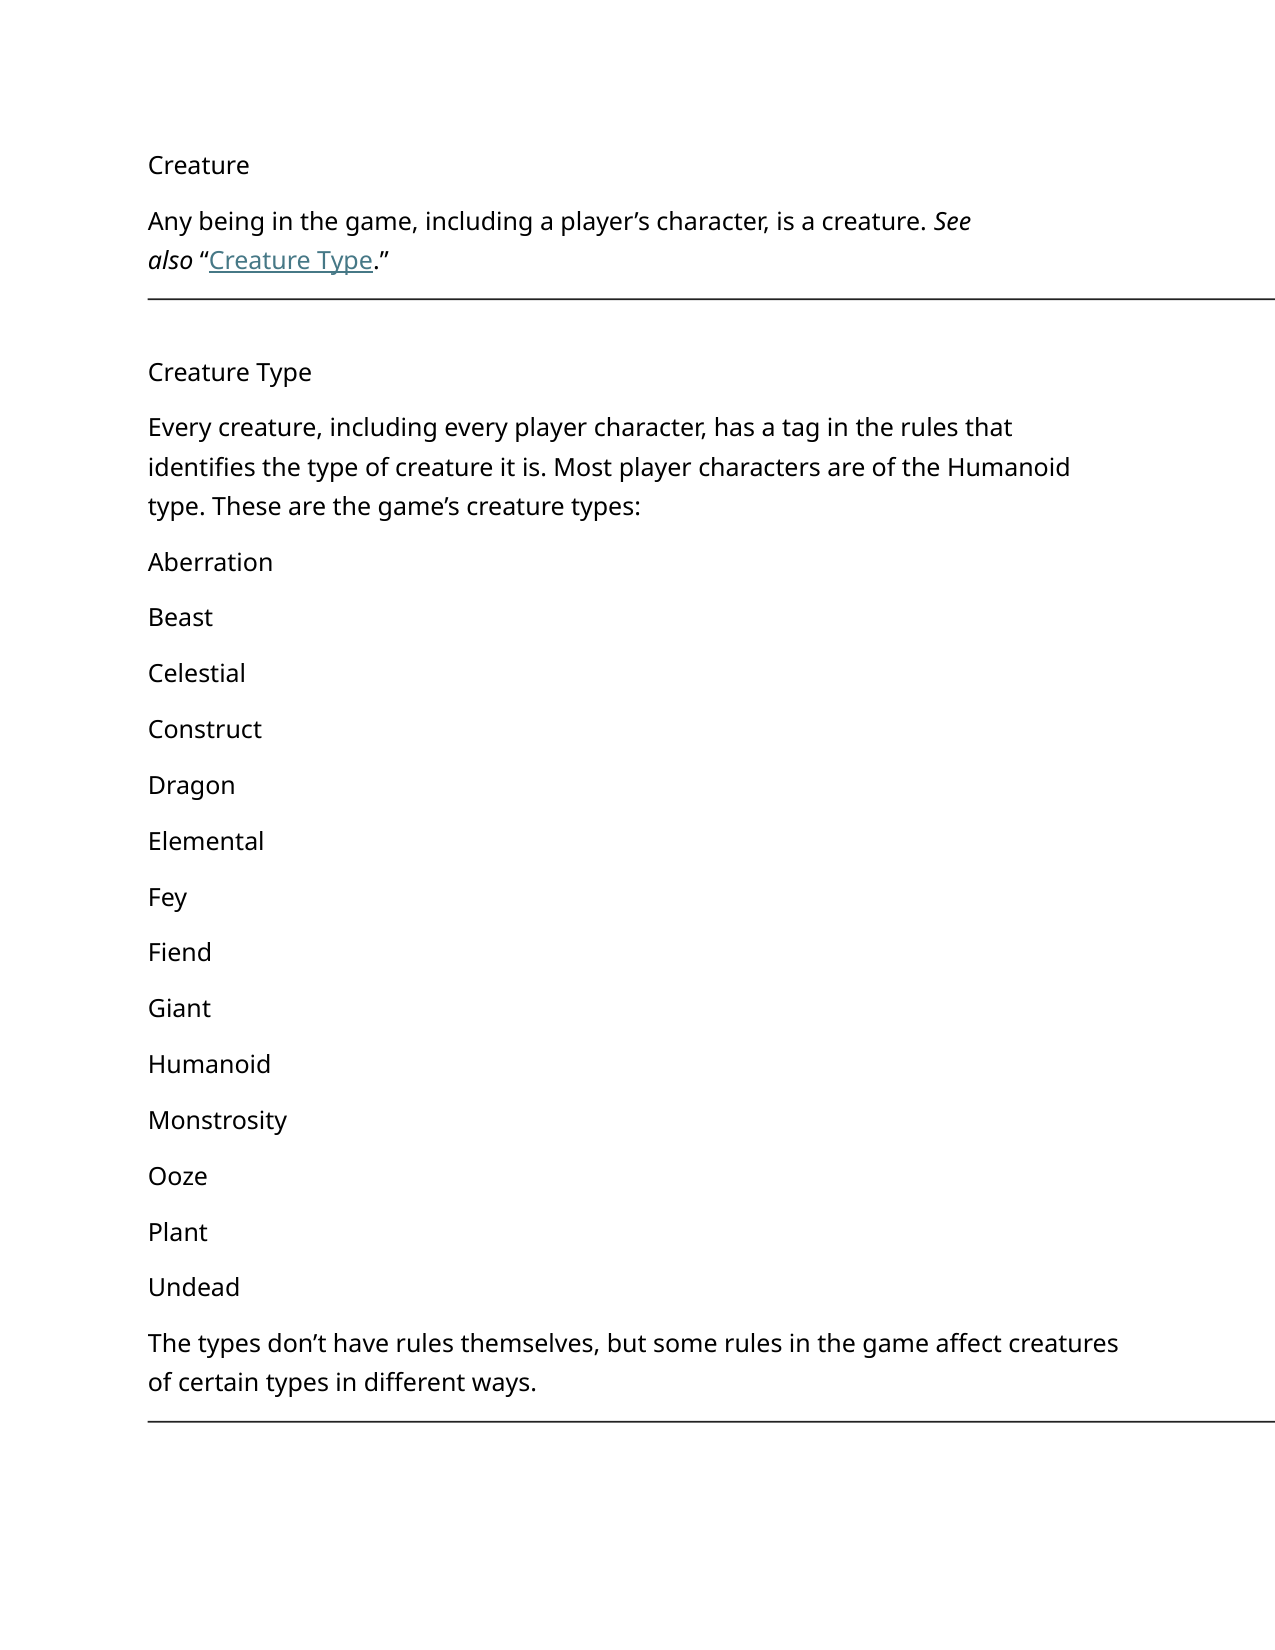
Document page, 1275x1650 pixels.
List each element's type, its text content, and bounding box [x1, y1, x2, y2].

text Undead [148, 1270, 1127, 1304]
text Creature Type [148, 354, 1127, 388]
text Dragon [148, 768, 1127, 802]
text Fiend [148, 935, 1127, 969]
text Every creature, including every player character, has a tag in the rules that identifies the type of creature it is. Most player characters are of the Humanoid type. These are the game’s creature types: [148, 410, 1127, 522]
text Giant [148, 991, 1127, 1025]
text Beast [148, 600, 1127, 634]
text Humanoid [148, 1047, 1127, 1081]
text Aberration [148, 544, 1127, 578]
text The types don’t have rules themselves, but some rules in the game affect creatures of certain types in different ways. [148, 1326, 1127, 1399]
text Any being in the game, including a player’s character, is a creature. See also “Creature Type.” [148, 203, 1127, 277]
text Celestial [148, 656, 1127, 690]
text Monstrosity [148, 1103, 1127, 1137]
text Elemental [148, 823, 1127, 857]
text Plant [148, 1214, 1127, 1248]
text Fey [148, 879, 1127, 913]
text Creature [148, 148, 1127, 182]
text Ooze [148, 1158, 1127, 1192]
text Construct [148, 712, 1127, 746]
